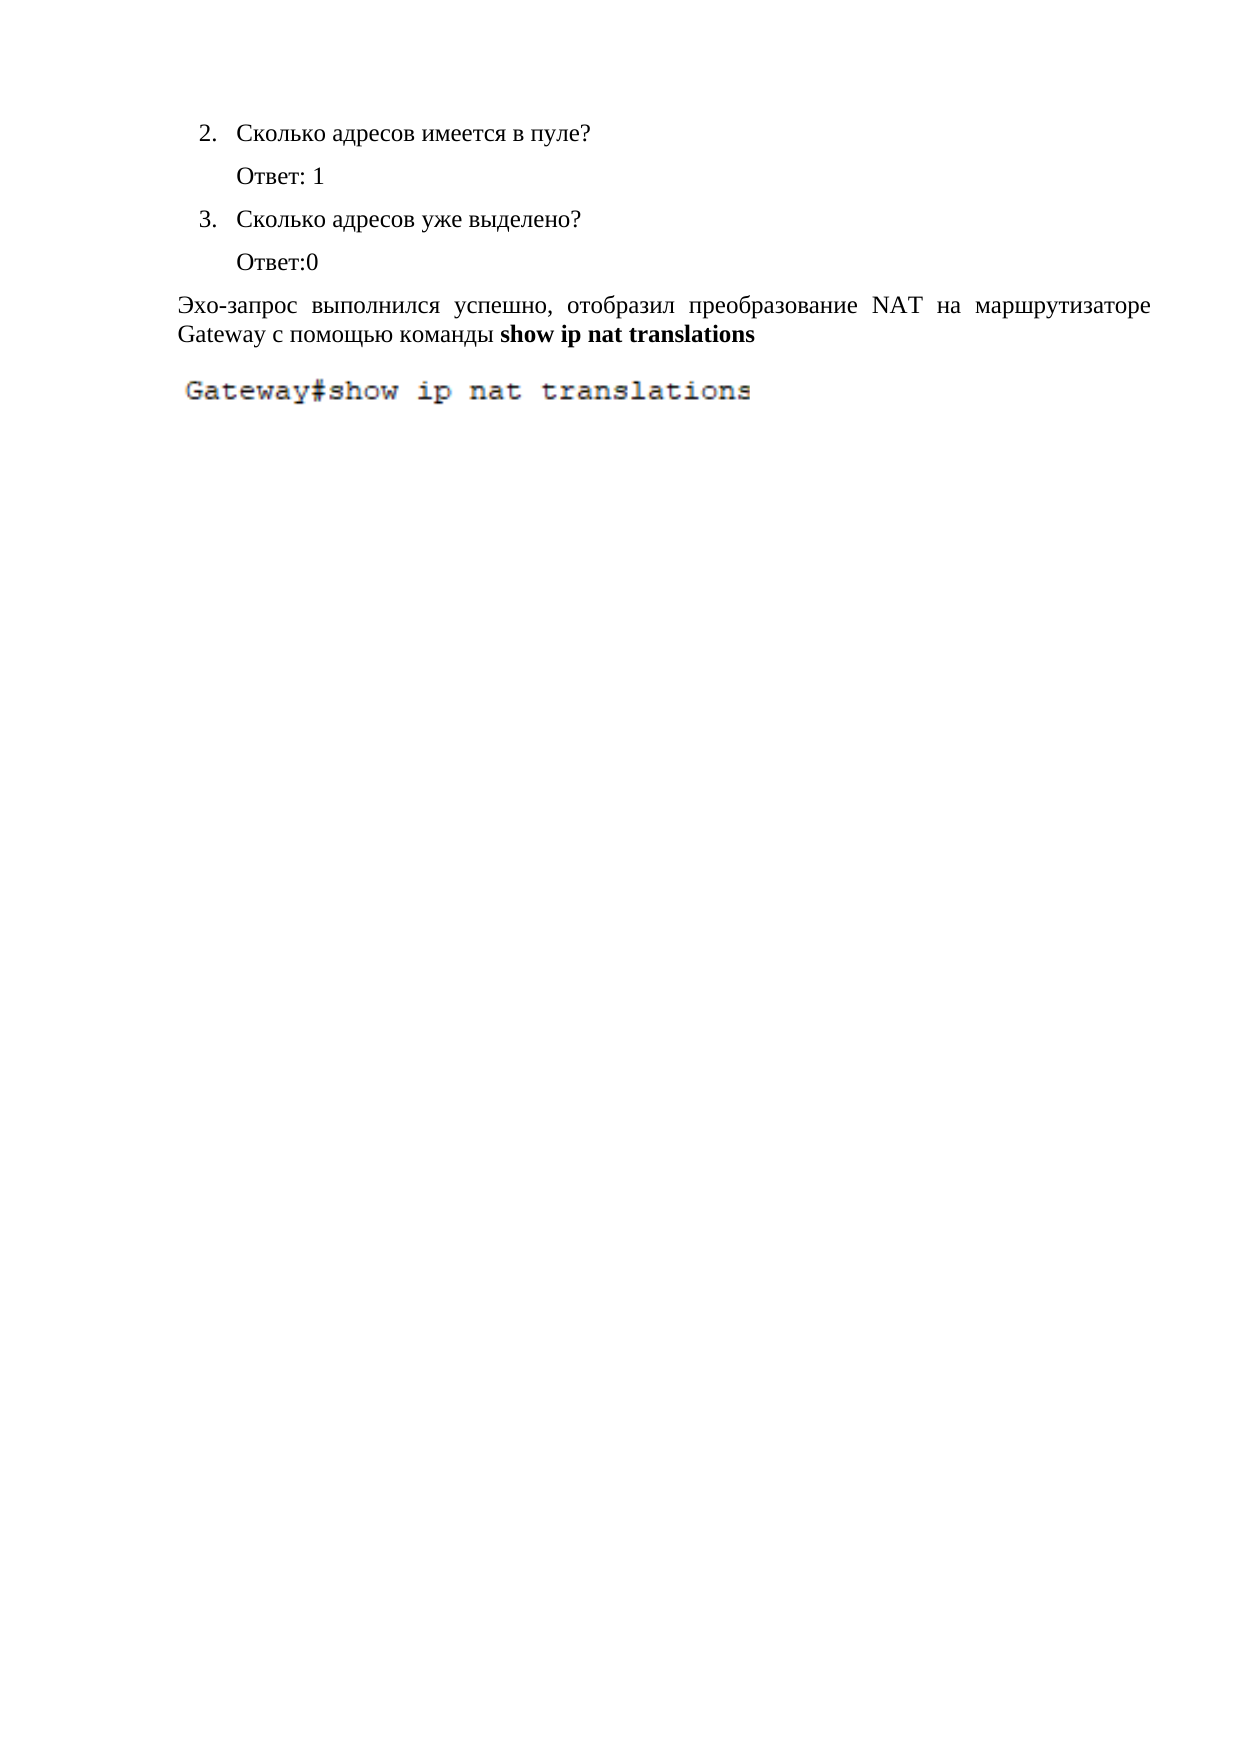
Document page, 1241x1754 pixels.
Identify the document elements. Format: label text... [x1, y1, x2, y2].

list Сколько адресов имеется в пуле? [199, 118, 1152, 147]
list Ответ:0 [236, 247, 1152, 276]
list Ответ: 1 [236, 161, 1152, 190]
picture [177, 373, 750, 411]
text Эхо-запрос выполнился успешно, отобразил преобразование NAT на маршрутизаторе Gateway с помощью команды show ip nat translations [177, 291, 1152, 348]
list Сколько адресов уже выделено? [199, 204, 1152, 233]
